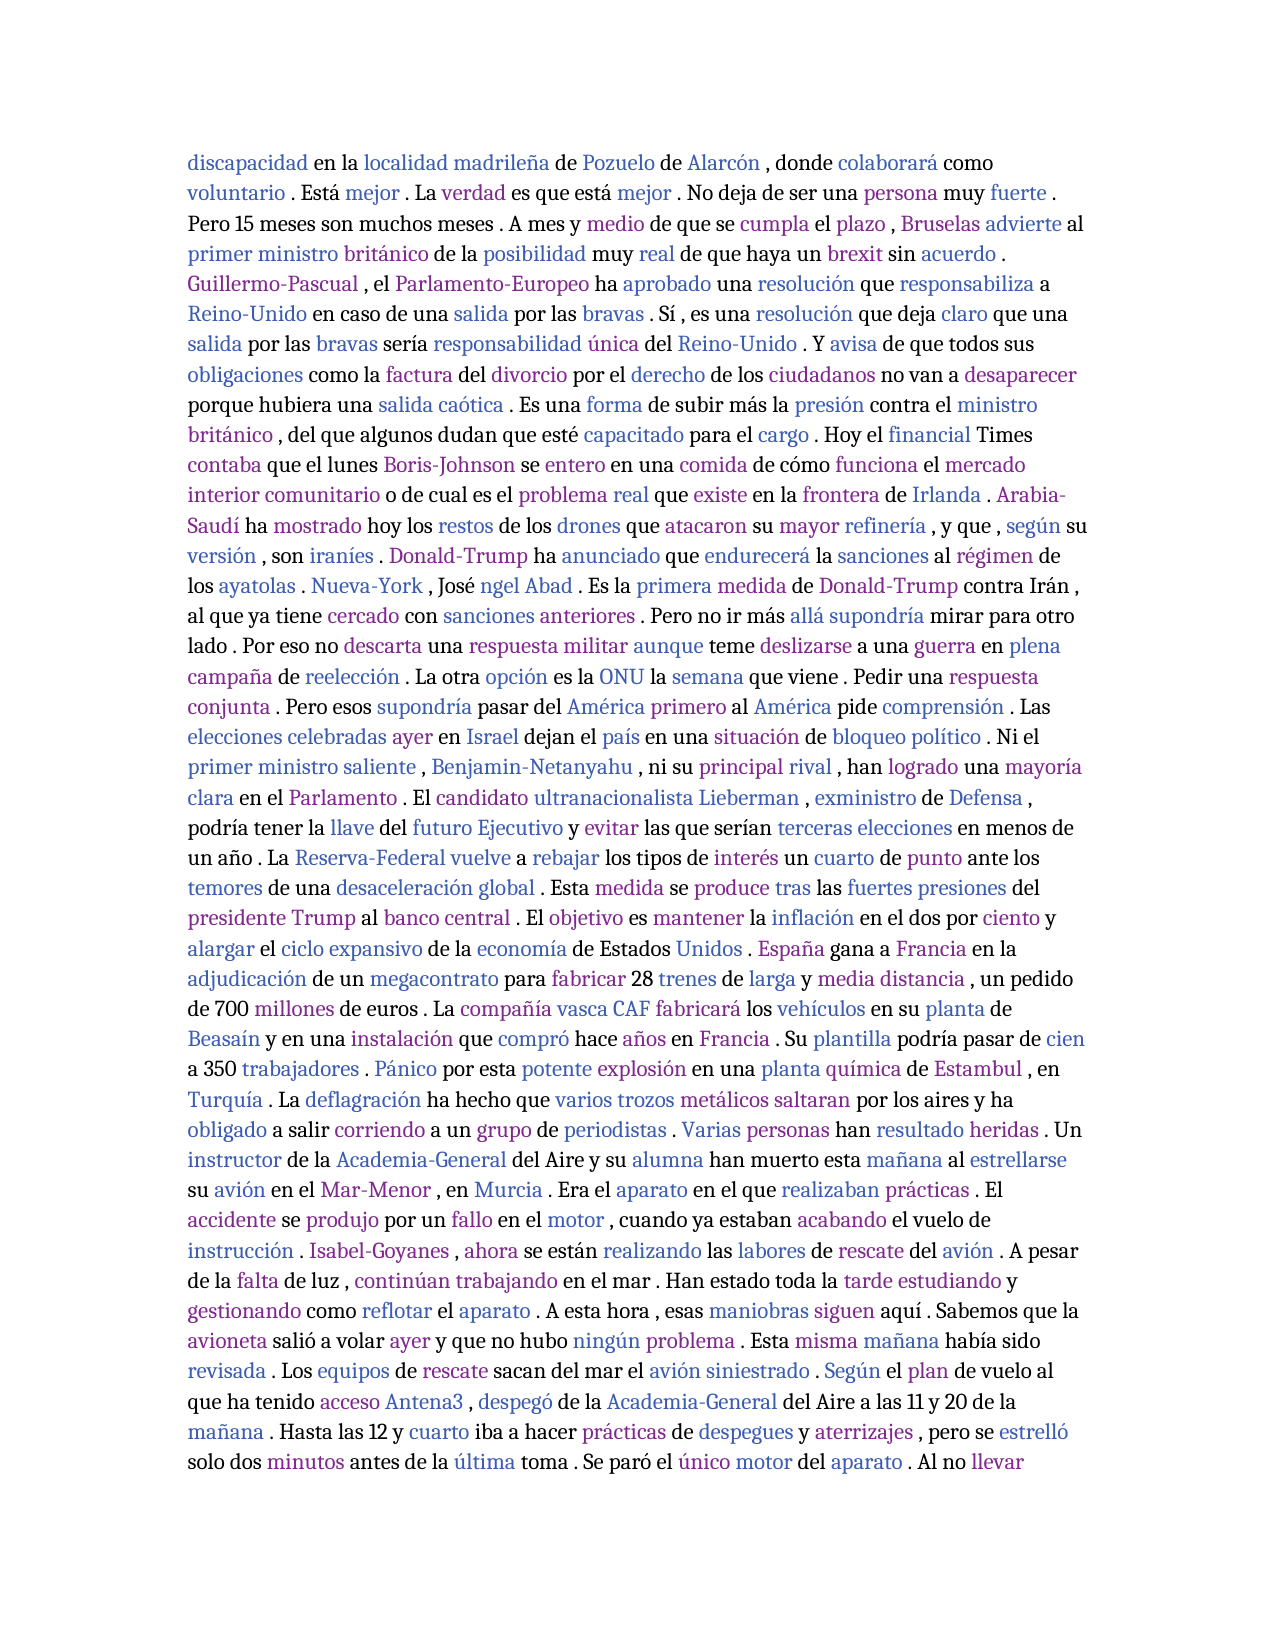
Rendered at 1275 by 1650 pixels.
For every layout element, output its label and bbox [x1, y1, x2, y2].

text [187, 150, 1087, 1475]
